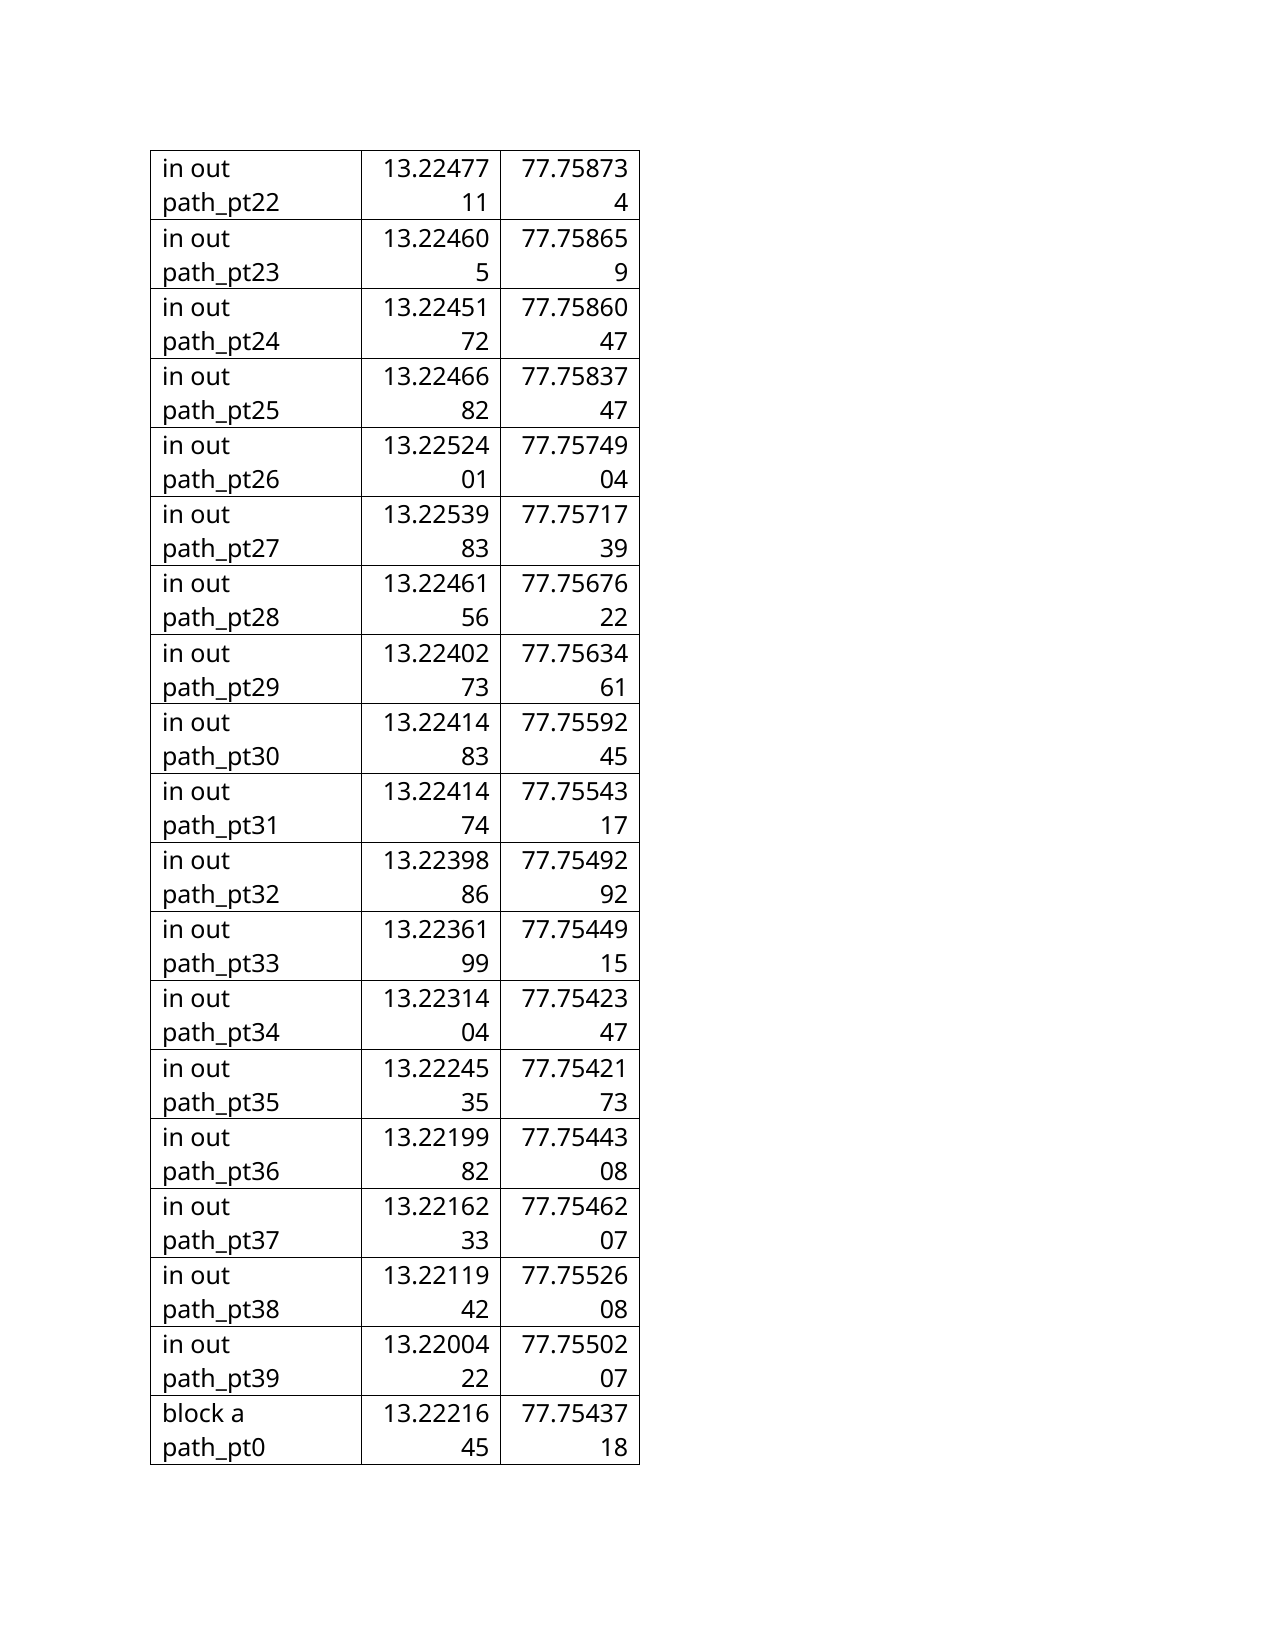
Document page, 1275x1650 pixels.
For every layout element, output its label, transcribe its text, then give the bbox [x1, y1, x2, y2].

table_cell 77.7554317 [501, 774, 639, 842]
table_cell 13.2231404 [362, 981, 500, 1049]
table_cell in out path_pt27 [151, 497, 361, 565]
table_cell 13.2245172 [362, 289, 500, 357]
table_cell 13.2246156 [362, 566, 500, 634]
table_cell 77.7544915 [501, 912, 639, 980]
table_cell 77.7571739 [501, 497, 639, 565]
table_cell 77.7563461 [501, 635, 639, 703]
table_cell in out path_pt34 [151, 981, 361, 1049]
table_cell 77.7552608 [501, 1258, 639, 1326]
table_cell in out path_pt32 [151, 843, 361, 911]
table_cell 77.7549292 [501, 843, 639, 911]
table_cell in out path_pt25 [151, 359, 361, 427]
table_cell in out path_pt28 [151, 566, 361, 634]
table_cell in out path_pt39 [151, 1327, 361, 1395]
table_cell in out path_pt29 [151, 635, 361, 703]
table_cell 13.2240273 [362, 635, 500, 703]
table_cell 77.7559245 [501, 704, 639, 772]
table_cell 77.7543718 [501, 1396, 639, 1464]
table_cell in out path_pt38 [151, 1258, 361, 1326]
table_cell 77.7542347 [501, 981, 639, 1049]
table_cell 13.2224535 [362, 1050, 500, 1118]
table_cell 13.2241474 [362, 774, 500, 842]
table_cell in out path_pt35 [151, 1050, 361, 1118]
table_cell 77.7586047 [501, 289, 639, 357]
table_cell in out path_pt23 [151, 220, 361, 288]
table_cell 13.2247711 [362, 151, 500, 219]
table_cell 77.7583747 [501, 359, 639, 427]
table_cell 13.2236199 [362, 912, 500, 980]
table_cell 77.7544308 [501, 1119, 639, 1187]
table_cell 13.2252401 [362, 428, 500, 496]
table_cell 13.2216233 [362, 1189, 500, 1257]
table_cell 77.7574904 [501, 428, 639, 496]
table_cell 13.2200422 [362, 1327, 500, 1395]
table_cell in out path_pt26 [151, 428, 361, 496]
table_cell in out path_pt30 [151, 704, 361, 772]
table_cell 77.7546207 [501, 1189, 639, 1257]
table_cell 13.2219982 [362, 1119, 500, 1187]
table_cell in out path_pt24 [151, 289, 361, 357]
table_cell in out path_pt37 [151, 1189, 361, 1257]
table_cell in out path_pt36 [151, 1119, 361, 1187]
table_cell in out path_pt22 [151, 151, 361, 219]
table_cell 13.224605 [362, 220, 500, 288]
table_cell in out path_pt33 [151, 912, 361, 980]
table_cell 77.758659 [501, 220, 639, 288]
table_cell in out path_pt31 [151, 774, 361, 842]
table_cell 77.7542173 [501, 1050, 639, 1118]
table_cell 77.7550207 [501, 1327, 639, 1395]
table_cell 77.7567622 [501, 566, 639, 634]
table_cell block a path_pt0 [151, 1396, 361, 1464]
table_cell 77.758734 [501, 151, 639, 219]
table_cell 13.2221645 [362, 1396, 500, 1464]
table_cell 13.2246682 [362, 359, 500, 427]
table_cell 13.2239886 [362, 843, 500, 911]
table_cell 13.2211942 [362, 1258, 500, 1326]
table_cell 13.2241483 [362, 704, 500, 772]
table_cell 13.2253983 [362, 497, 500, 565]
